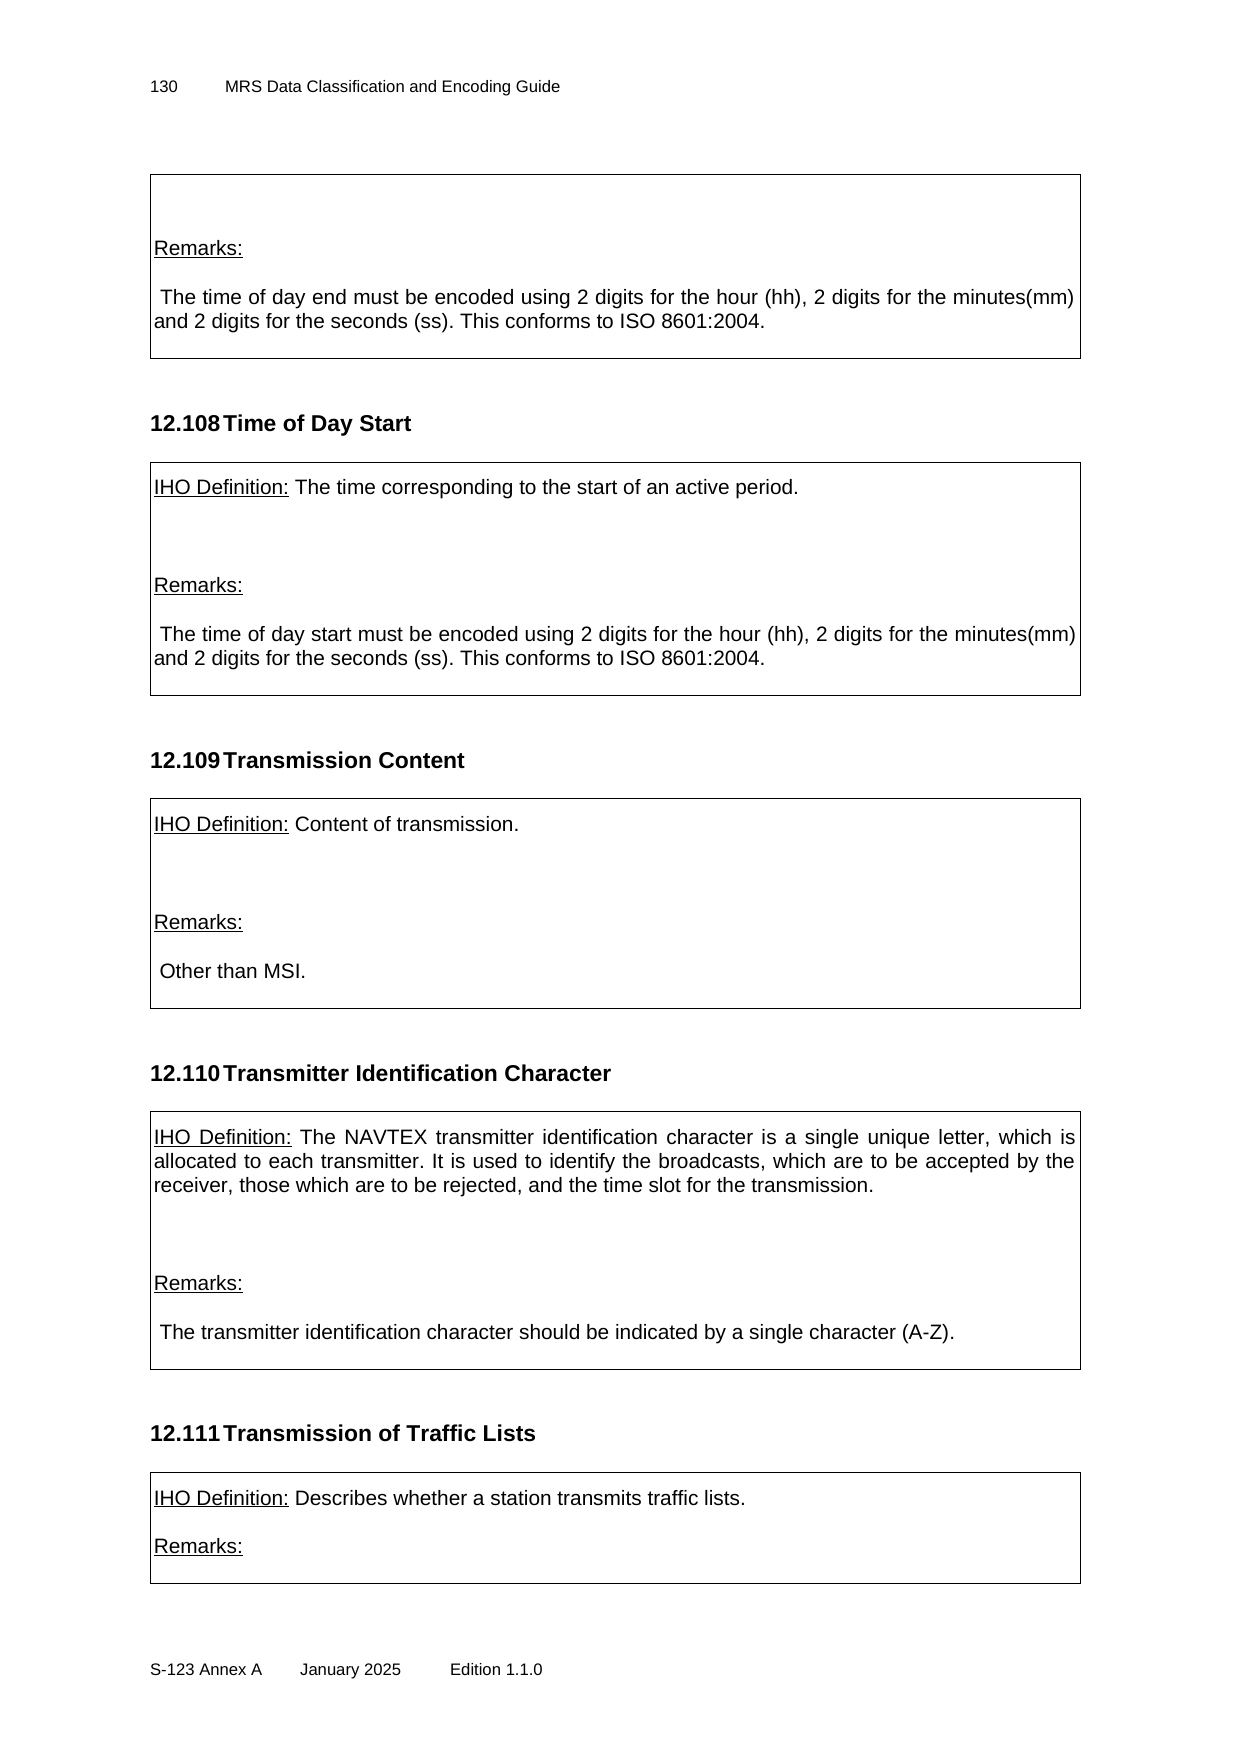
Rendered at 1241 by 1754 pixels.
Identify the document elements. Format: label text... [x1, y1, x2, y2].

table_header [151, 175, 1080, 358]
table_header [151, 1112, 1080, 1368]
subtitle Transmission Content [150, 747, 1090, 773]
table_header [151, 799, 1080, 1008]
subtitle Time of Day Start [150, 411, 1090, 437]
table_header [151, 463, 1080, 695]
subtitle Transmitter Identification Character [150, 1060, 1090, 1086]
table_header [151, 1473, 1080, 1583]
subtitle Transmission of Traffic Lists [150, 1421, 1090, 1447]
